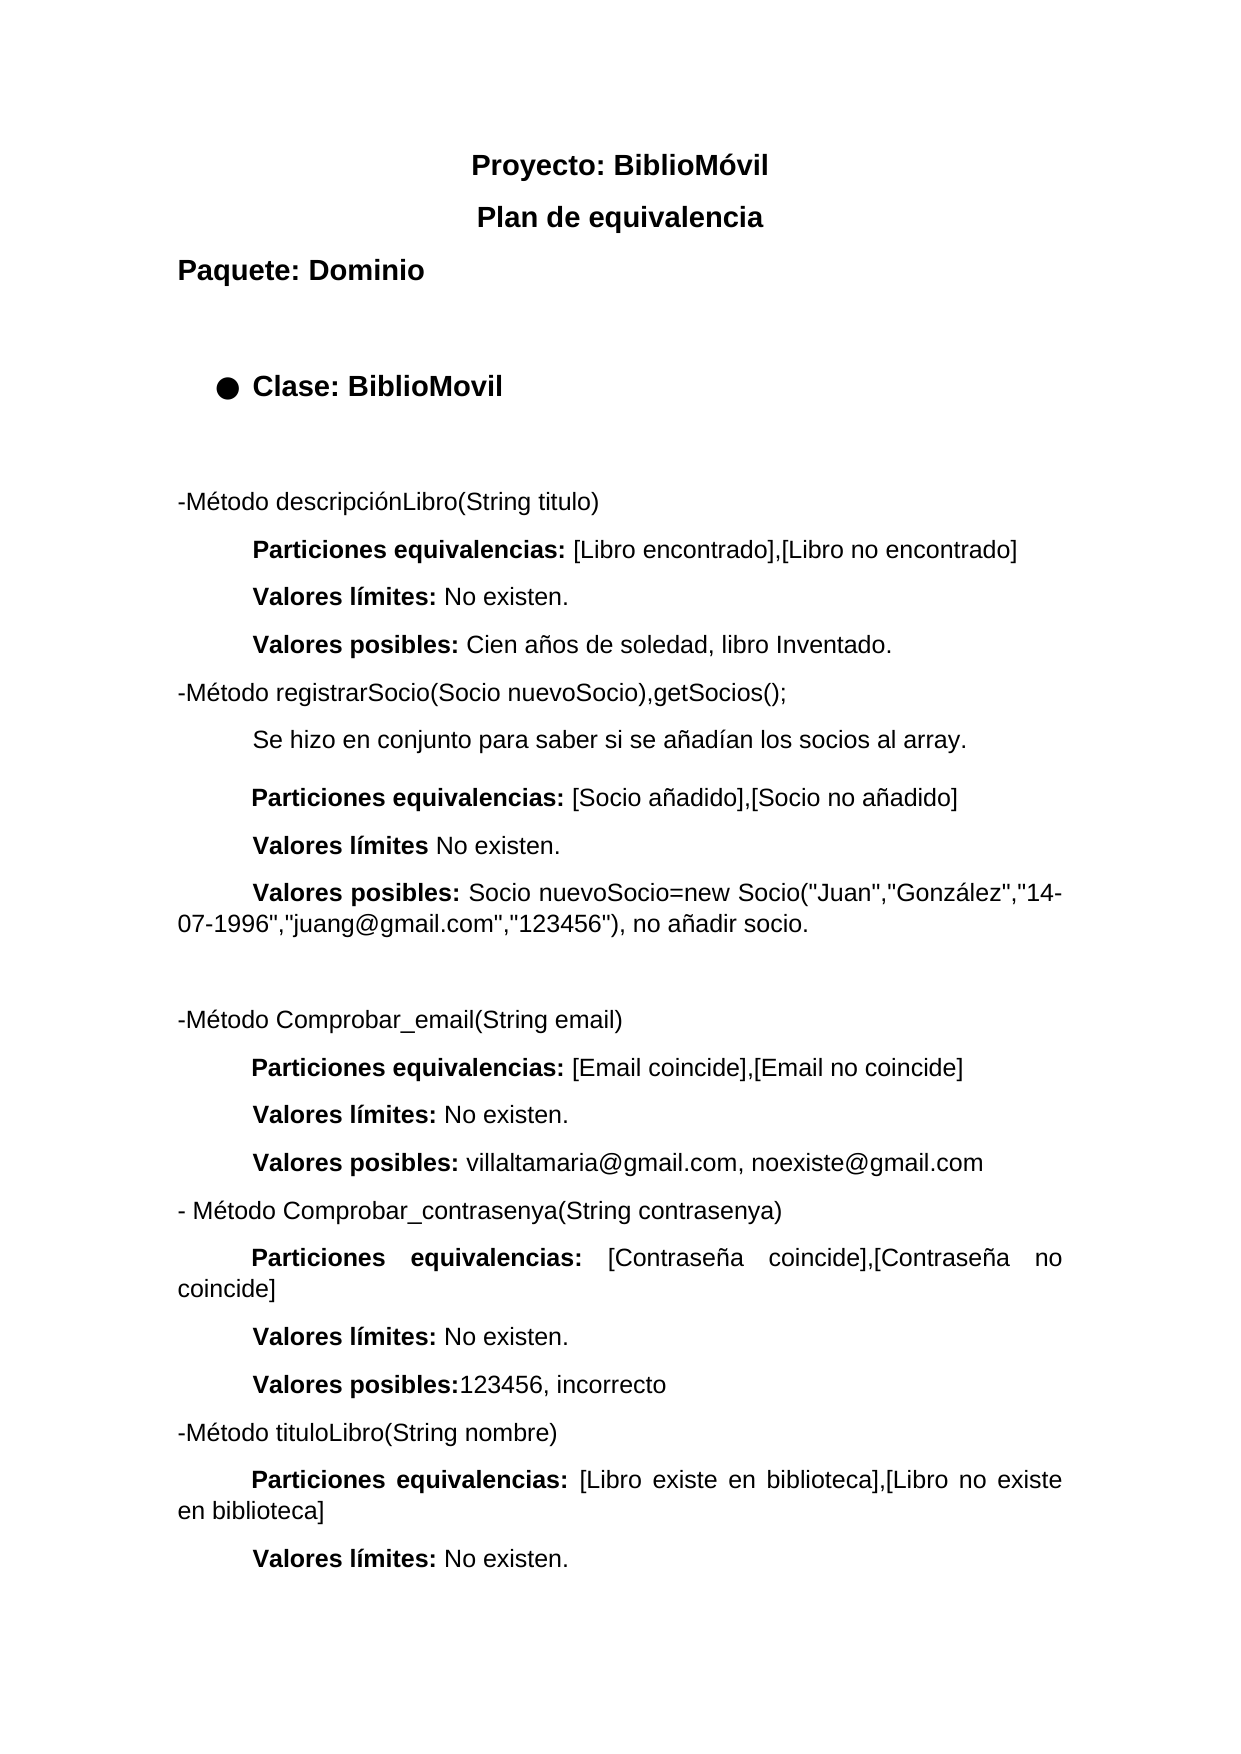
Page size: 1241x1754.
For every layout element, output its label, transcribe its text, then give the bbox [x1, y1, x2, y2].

text Valores límites No existen. [177, 831, 1063, 859]
text Particiones equivalencias: [Libro encontrado],[Libro no encontrado] [177, 535, 1063, 563]
list Clase: BiblioMovil [215, 353, 1063, 413]
text Particiones equivalencias: [Socio añadido],[Socio no añadido] [177, 783, 1063, 812]
text - Método Comprobar_contrasenya(String contrasenya) [177, 1196, 1063, 1224]
text Particiones equivalencias: [Contraseña coincide],[Contraseña no coincide] [177, 1243, 1063, 1303]
text Valores posibles: villaltamaria@gmail.com, noexiste@gmail.com [177, 1148, 1063, 1177]
text Valores posibles: Cien años de soledad, libro Inventado. [177, 630, 1063, 659]
text Valores límites: No existen. [177, 1544, 1063, 1573]
text Paquete: Dominio [177, 253, 1063, 287]
text -Método registrarSocio(Socio nuevoSocio),getSocios(); [177, 678, 1063, 707]
text -Método tituloLibro(String nombre) [177, 1418, 1063, 1446]
text Particiones equivalencias: [Email coincide],[Email no coincide] [177, 1053, 1063, 1081]
text Valores límites: No existen. [177, 1100, 1063, 1129]
text Valores posibles: Socio nuevoSocio=new Socio("Juan","González","14-07-1996","juang@gmail.com","123456"), no añadir socio. [177, 878, 1063, 938]
text Proyecto: BiblioMóvil [177, 148, 1063, 181]
text Particiones equivalencias: [Libro existe en biblioteca],[Libro no existe en biblioteca] [177, 1465, 1063, 1525]
text Se hizo en conjunto para saber si se añadían los socios al array. [177, 726, 1063, 754]
text Plan de equivalencia [177, 200, 1063, 234]
text Valores límites: No existen. [177, 1322, 1063, 1351]
text -Método descripciónLibro(String titulo) [177, 487, 1063, 516]
text -Método Comprobar_email(String email) [177, 1005, 1063, 1034]
text Valores límites: No existen. [177, 582, 1063, 611]
text Valores posibles:123456, incorrecto [177, 1370, 1063, 1399]
